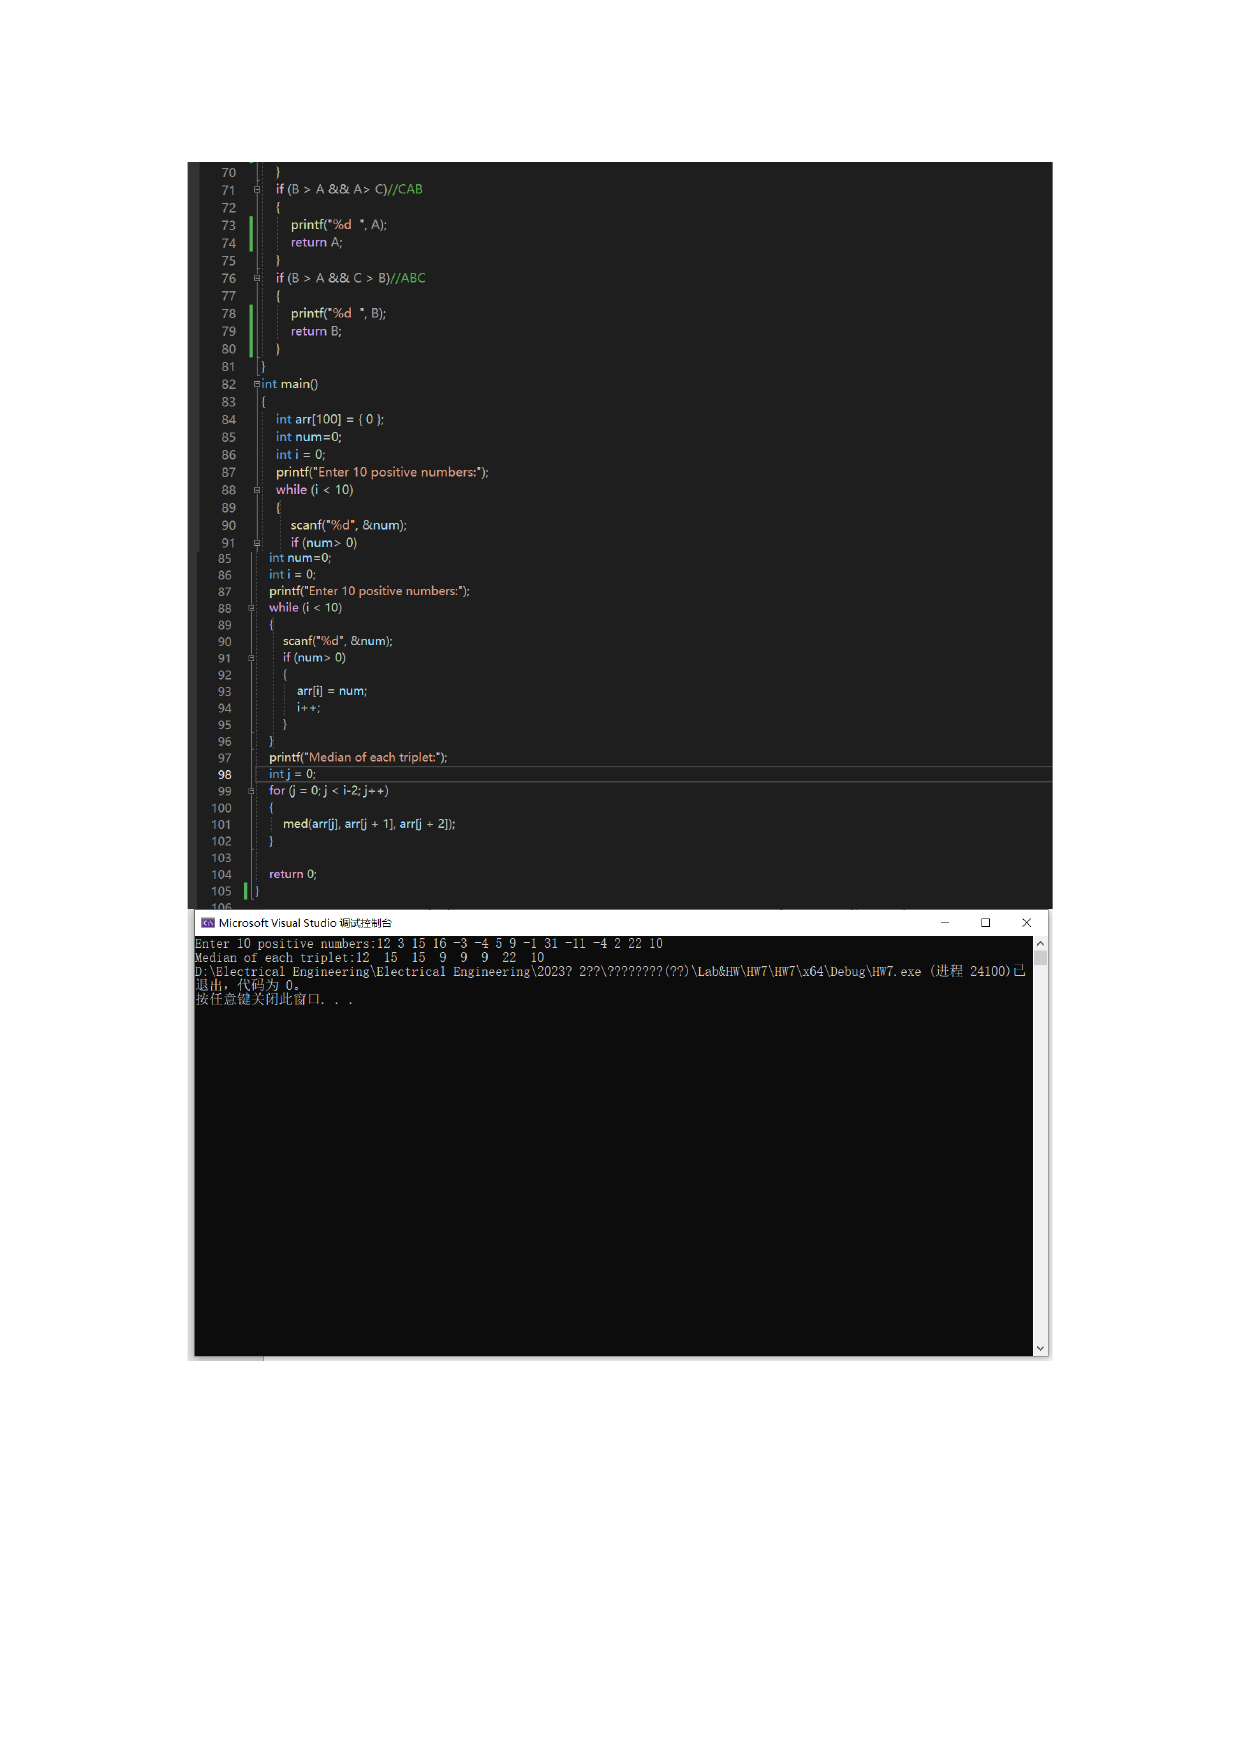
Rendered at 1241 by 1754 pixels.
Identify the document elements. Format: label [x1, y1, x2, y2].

picture [187, 162, 1053, 1361]
